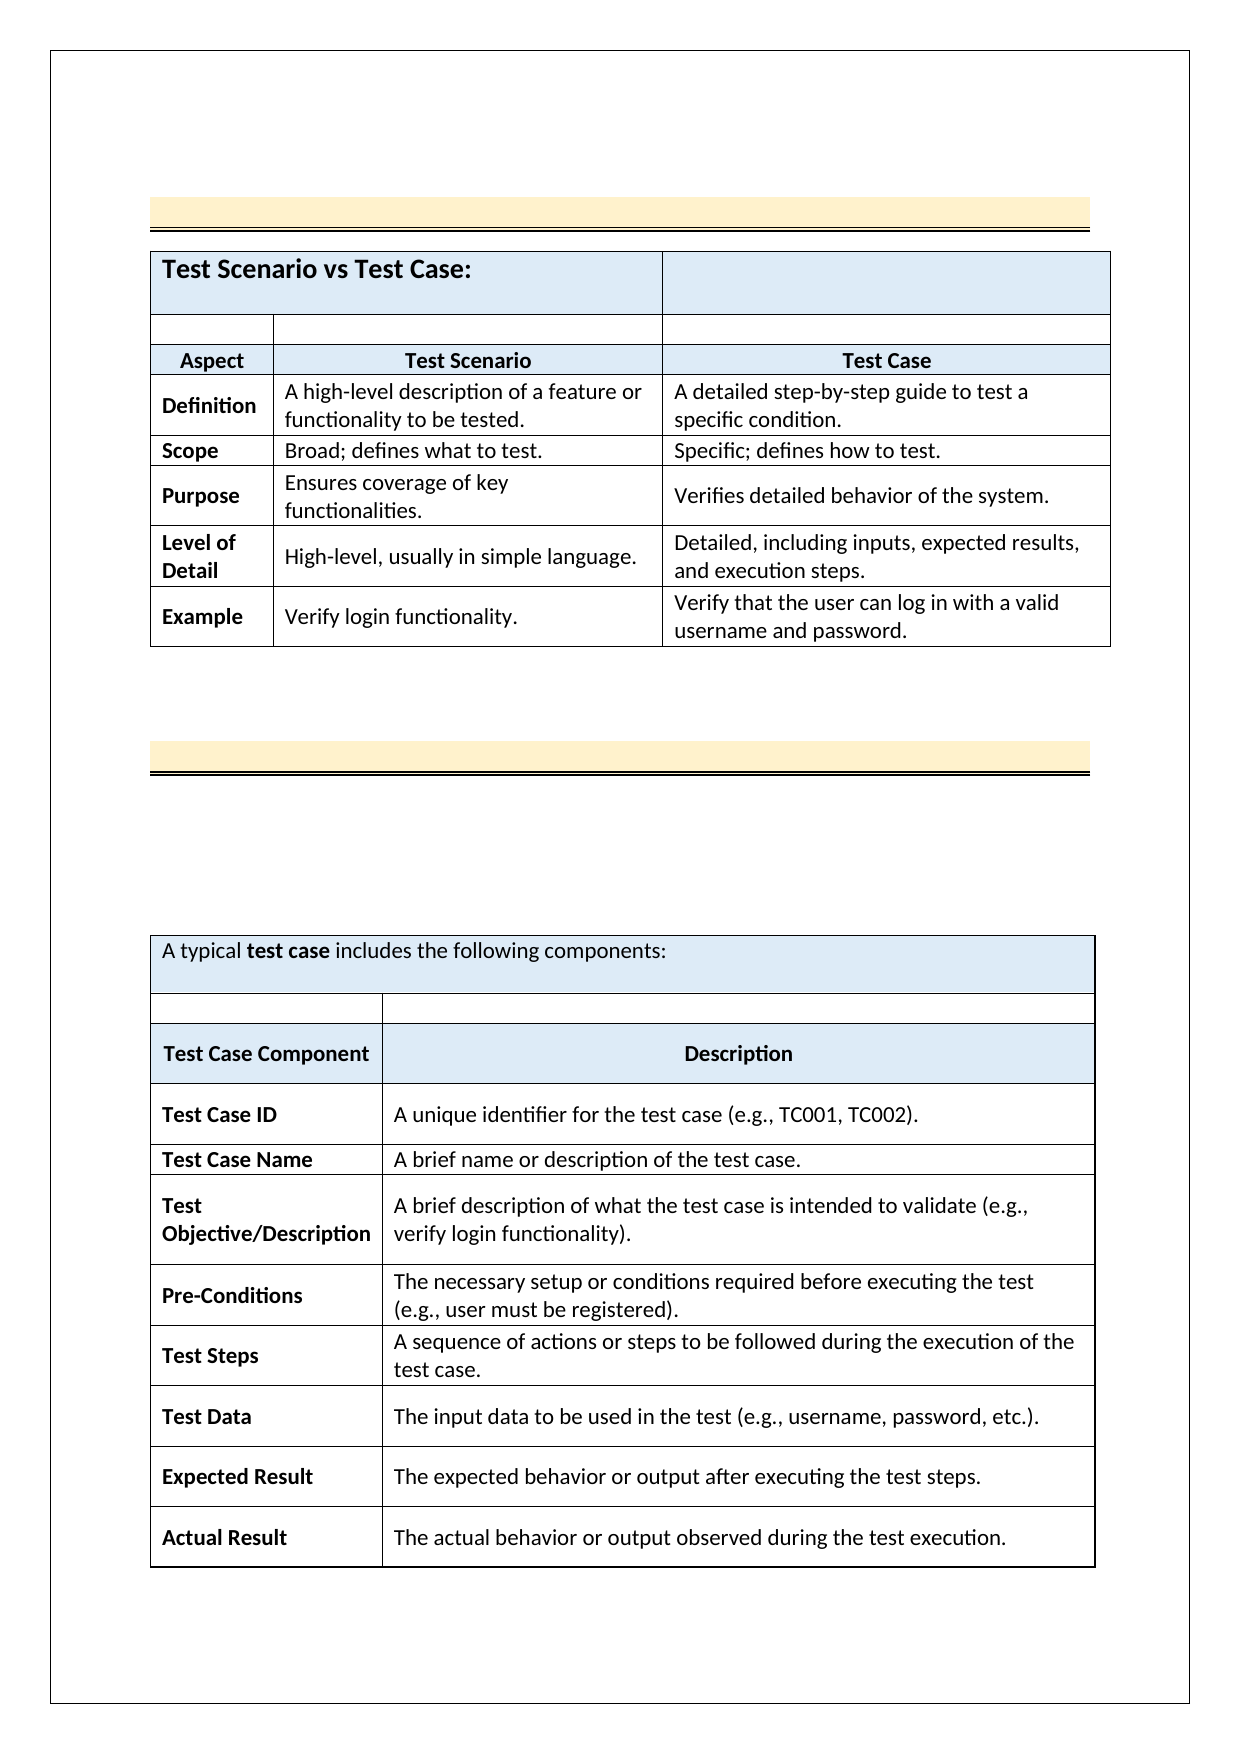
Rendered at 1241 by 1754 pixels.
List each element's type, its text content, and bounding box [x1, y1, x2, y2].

table_cell The expected behavior or output after executing the test steps. [383, 1447, 1094, 1506]
table_header [663, 252, 1110, 314]
table_cell Verifies detailed behavior of the system. [663, 466, 1110, 525]
table_cell Purpose [151, 466, 273, 525]
table_cell Ensures coverage of key functionalities. [274, 466, 662, 525]
table_cell Test Case Name [151, 1145, 382, 1174]
table_cell Test Scenario [274, 345, 662, 374]
table_cell Description [383, 1024, 1094, 1083]
table_cell Definition [151, 375, 273, 435]
table_cell Test Data [151, 1386, 382, 1446]
table_cell Test Case ID [151, 1084, 382, 1143]
table_cell Verify that the user can log in with a valid username and password. [663, 587, 1110, 646]
table_cell Test Objective/Description [151, 1175, 382, 1264]
table_cell Scope [151, 436, 273, 465]
table_cell A brief description of what the test case is intended to validate (e.g., verify login functionality). [383, 1175, 1094, 1264]
table_cell Detailed, including inputs, expected results, and execution steps. [663, 526, 1110, 586]
table_cell A high-level description of a feature or functionality to be tested. [274, 375, 662, 435]
table_cell The actual behavior or output observed during the test execution. [383, 1507, 1094, 1566]
table_cell [151, 315, 273, 344]
table_cell Test Case [663, 345, 1110, 374]
table_cell [151, 994, 382, 1023]
table_header A typical test case includes the following components: [151, 936, 1094, 992]
table_cell Specific; defines how to test. [663, 436, 1110, 465]
table_cell Verify login functionality. [274, 587, 662, 646]
table_cell A detailed step-by-step guide to test a specific condition. [663, 375, 1110, 435]
table_cell [663, 315, 1110, 344]
table_cell Aspect [151, 345, 273, 374]
table_cell High-level, usually in simple language. [274, 526, 662, 586]
table_cell Level of Detail [151, 526, 273, 586]
table_cell A brief name or description of the test case. [383, 1145, 1094, 1174]
table_cell Test Case Component [151, 1024, 382, 1083]
table_cell A sequence of actions or steps to be followed during the execution of the test case. [383, 1326, 1094, 1385]
table_cell A unique identifier for the test case (e.g., TC001, TC002). [383, 1084, 1094, 1143]
table_cell [274, 315, 662, 344]
table_cell Actual Result [151, 1507, 382, 1566]
table_cell Test Steps [151, 1326, 382, 1385]
table_cell The necessary setup or conditions required before executing the test (e.g., user must be registered). [383, 1265, 1094, 1325]
table_cell Pre-Conditions [151, 1265, 382, 1325]
table_header Test Scenario vs Test Case: [151, 252, 662, 314]
table_cell [383, 994, 1094, 1023]
table_cell Example [151, 587, 273, 646]
table_cell Expected Result [151, 1447, 382, 1506]
table_cell The input data to be used in the test (e.g., username, password, etc.). [383, 1386, 1094, 1446]
table_cell Broad; defines what to test. [274, 436, 662, 465]
